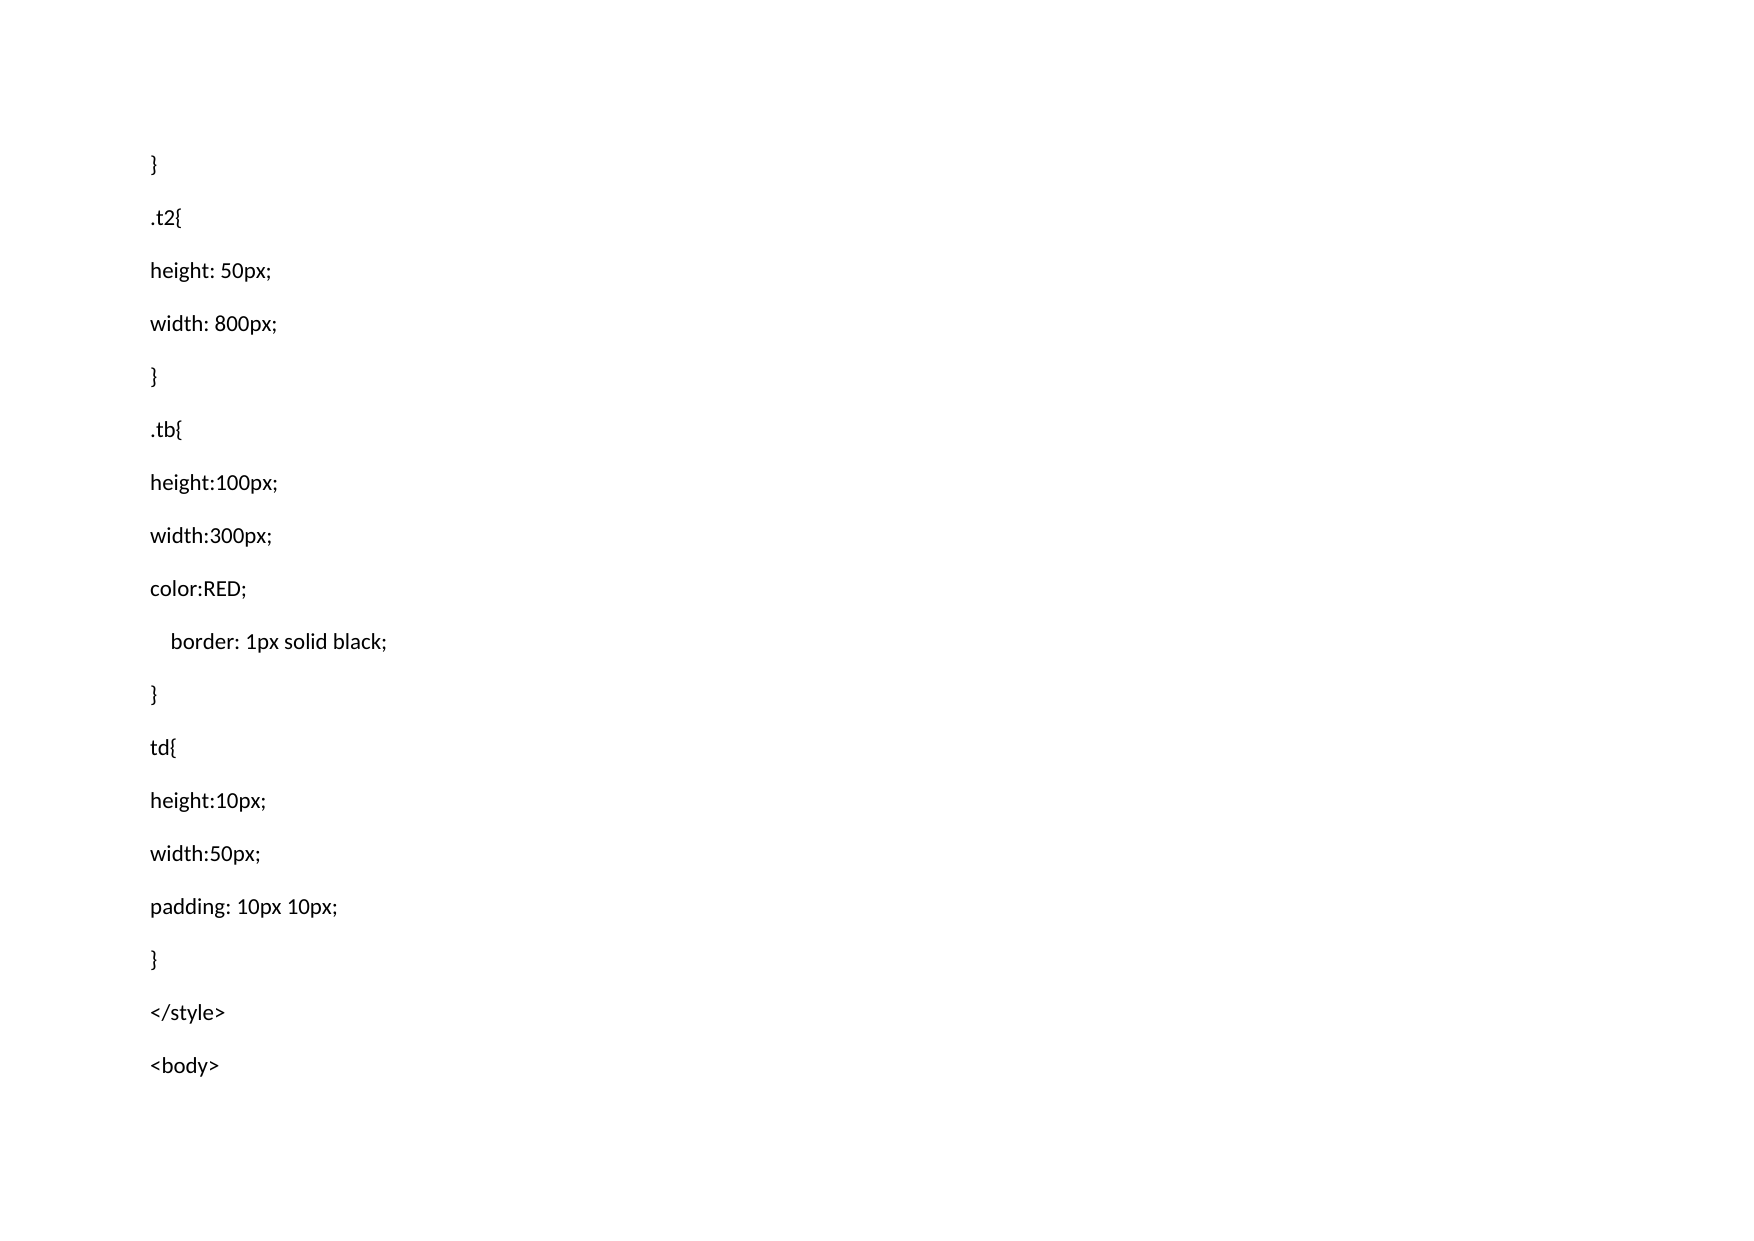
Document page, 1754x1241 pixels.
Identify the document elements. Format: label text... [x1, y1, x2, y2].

text height:10px; [150, 786, 1604, 814]
text </style> [150, 998, 1604, 1026]
text width: 800px; [150, 309, 1604, 337]
text border: 1px solid black; [150, 627, 1604, 655]
text height:100px; [150, 468, 1604, 496]
text height: 50px; [150, 256, 1604, 284]
text .tb{ [150, 415, 1604, 443]
text } [150, 362, 1604, 390]
text td{ [150, 733, 1604, 761]
text <body> [150, 1051, 1604, 1079]
text } [150, 945, 1604, 973]
text width:300px; [150, 521, 1604, 549]
text width:50px; [150, 839, 1604, 867]
text } [150, 150, 1604, 178]
text color:RED; [150, 574, 1604, 602]
text padding: 10px 10px; [150, 892, 1604, 920]
text .t2{ [150, 203, 1604, 231]
text } [150, 680, 1604, 708]
